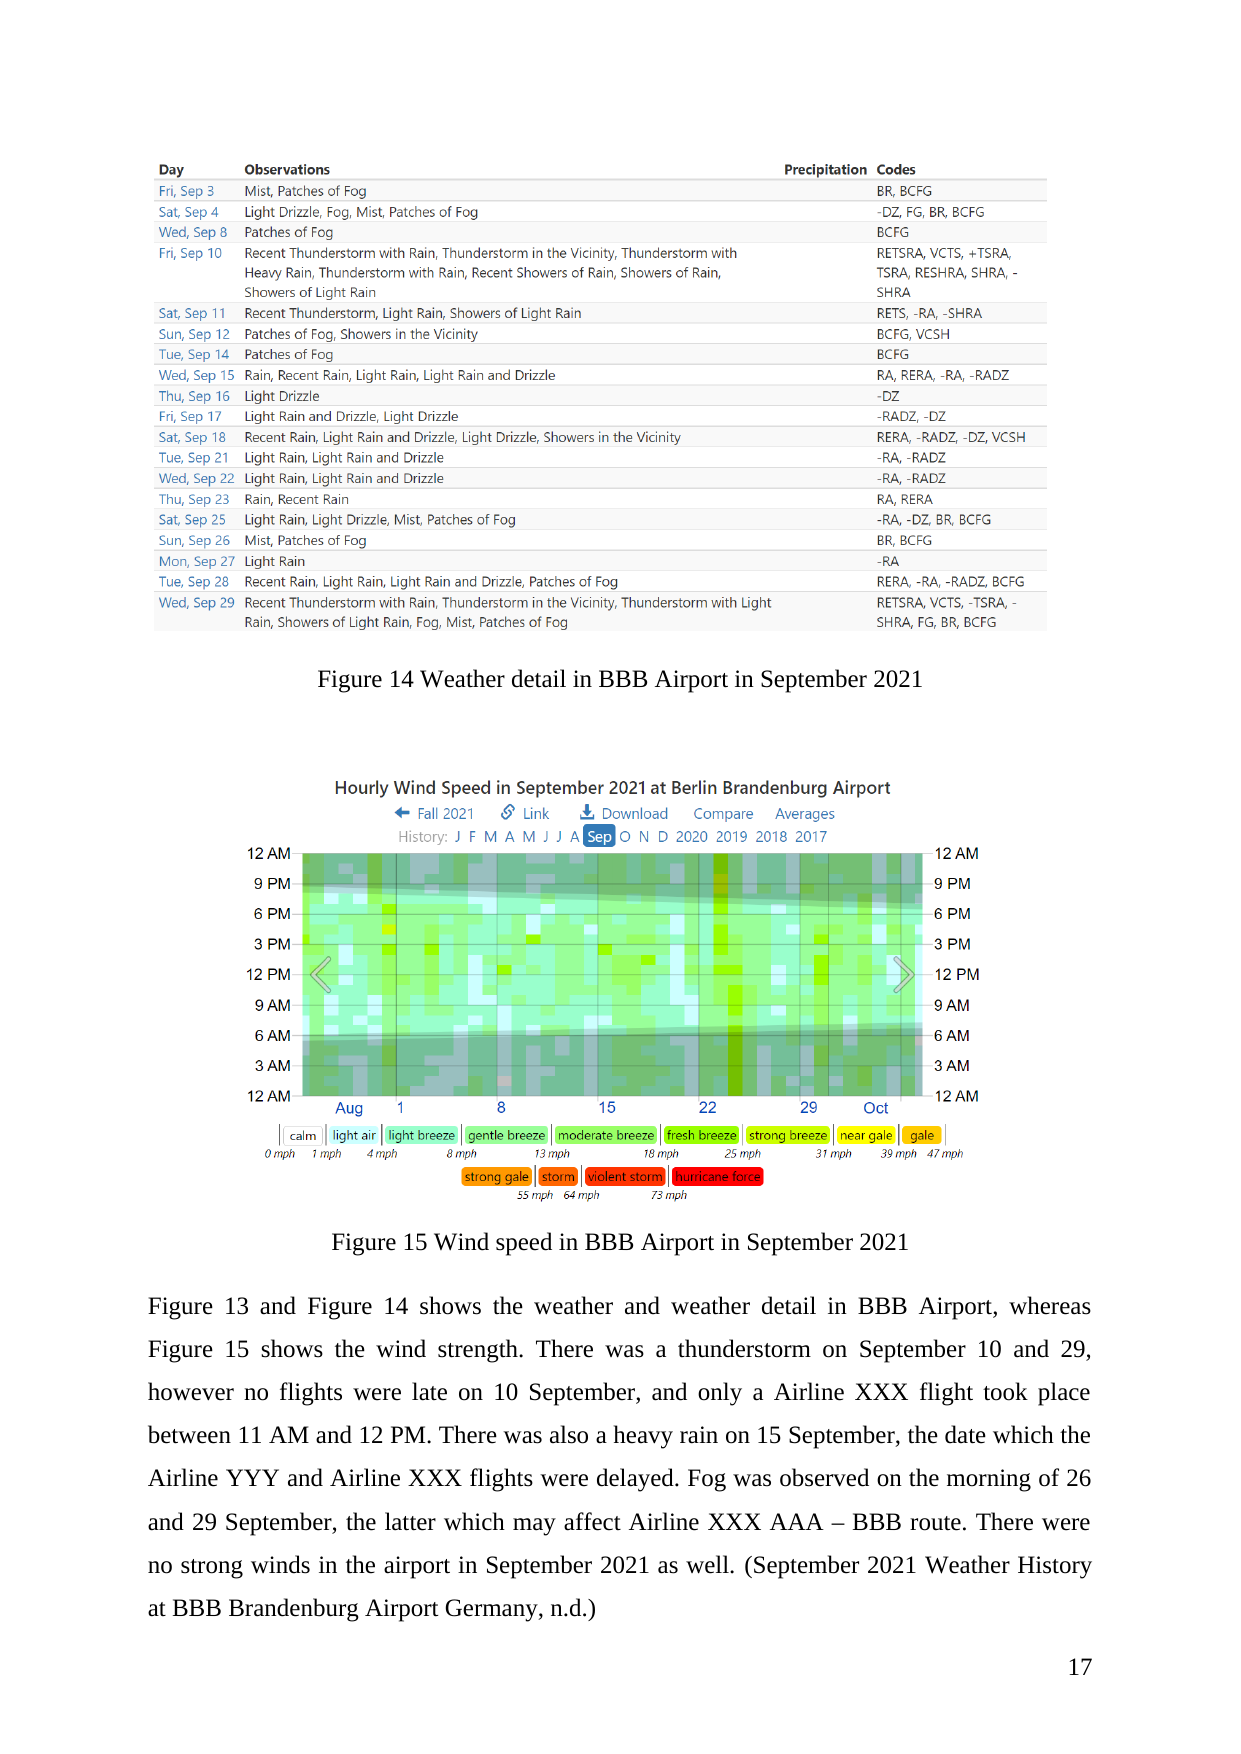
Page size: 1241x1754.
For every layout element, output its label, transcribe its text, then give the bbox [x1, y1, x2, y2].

picture [229, 771, 1011, 1213]
text Figure 13 and Figure 14 shows the weather and weather detail in BBB Airport, whereas Figure 15 shows the wind strength. There was a thunderstorm on September 10 and 29, however no flights were late on 10 September, and only a Airline XXX flight took place between 11 AM and 12 PM. There was also a heavy rain on 15 September, the date which the Airline YYY and Airline XXX flights were delayed. Fog was observed on the morning of 26 and 29 September, the latter which may affect Airline XXX AAA – BBB route. There were no strong winds in the airport in September 2021 as well. [148, 1291, 1093, 1622]
text Figure 15 Wind speed in BBB Airport in September 2021 [148, 1227, 1093, 1256]
text Figure 14 Weather detail in BBB Airport in September 2021 [148, 664, 1093, 693]
picture [147, 147, 1057, 650]
